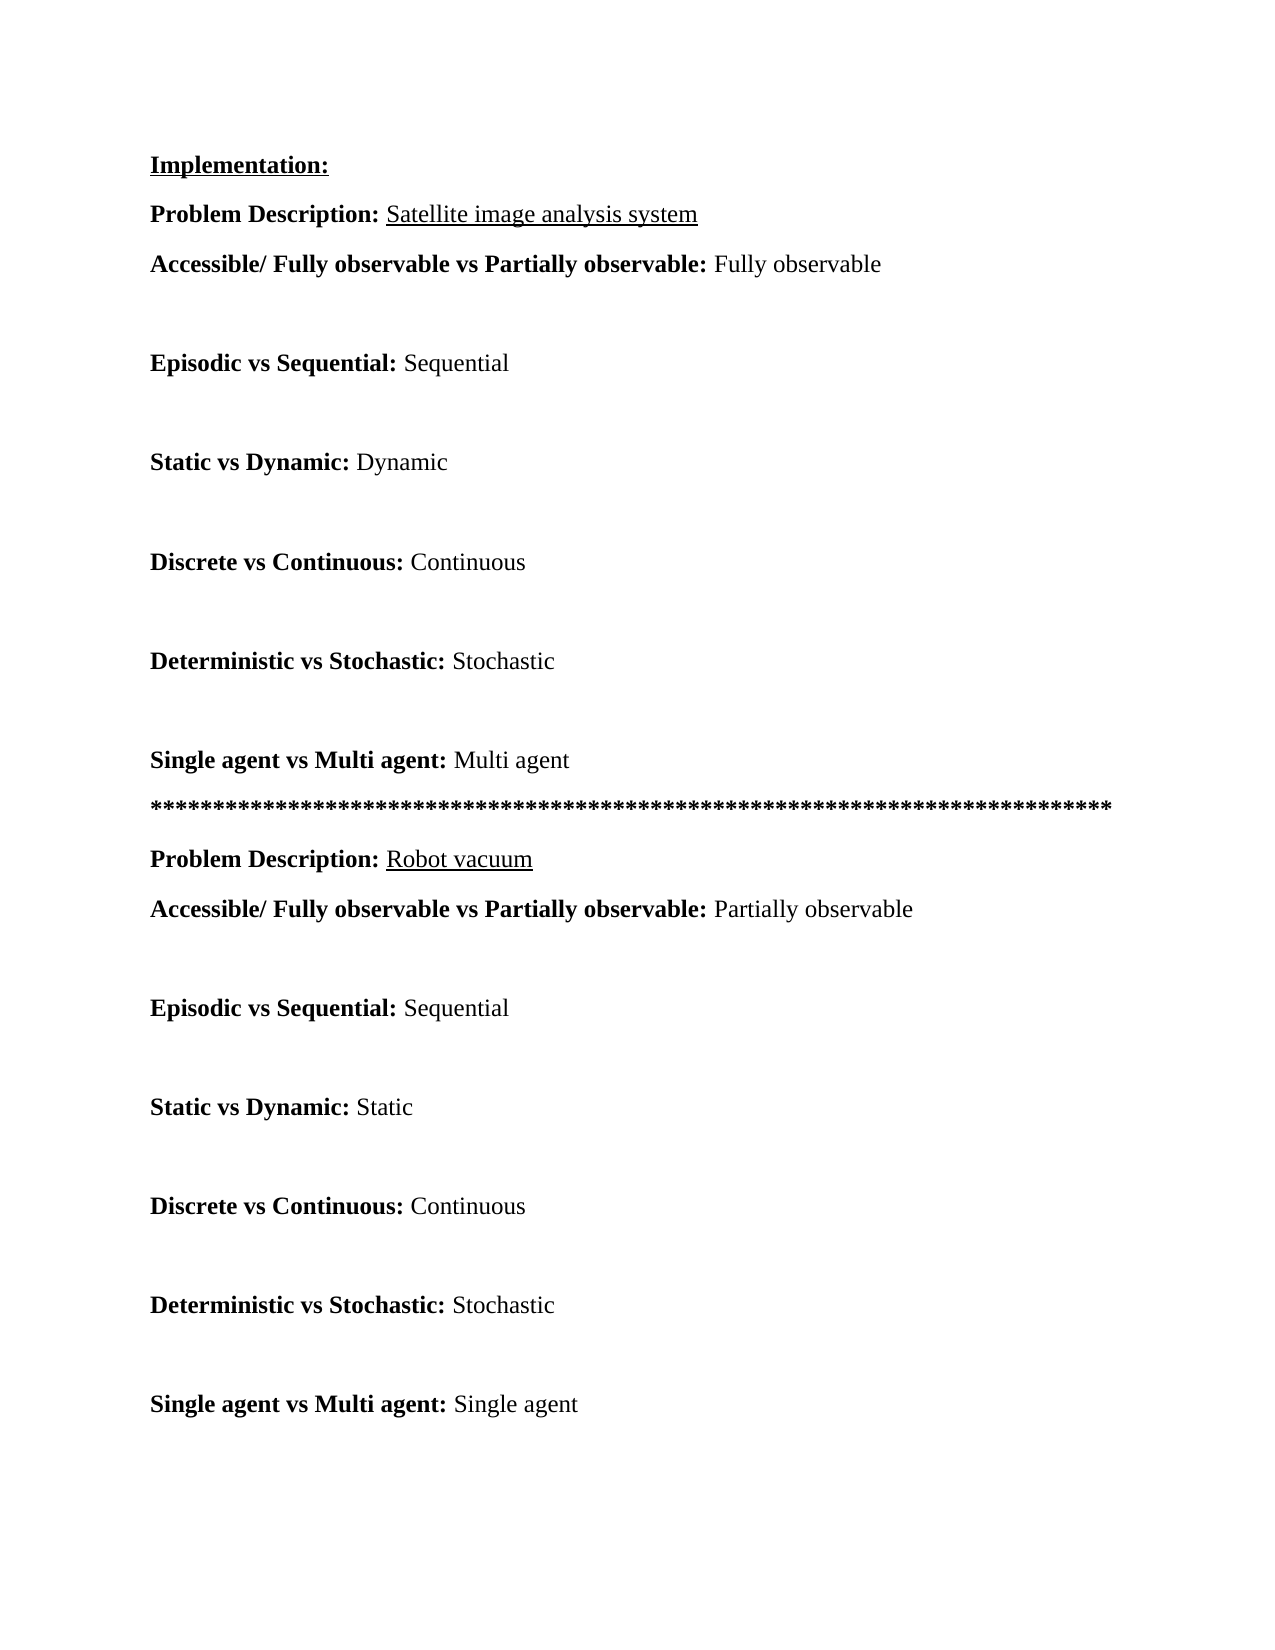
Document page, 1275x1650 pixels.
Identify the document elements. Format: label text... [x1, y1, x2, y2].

text Discrete vs Continuous: Continuous [150, 1191, 1125, 1220]
text Deterministic vs Stochastic: Stochastic [150, 1290, 1125, 1319]
text Episodic vs Sequential: Sequential [150, 993, 1125, 1022]
text Discrete vs Continuous: Continuous [150, 547, 1125, 575]
text Accessible/ Fully observable vs Partially observable: Partially observable [150, 894, 1125, 922]
text Single agent vs Multi agent: Single agent [150, 1389, 1125, 1418]
text Problem Description: Satellite image analysis system [150, 199, 1125, 228]
text Static vs Dynamic: Dynamic [150, 447, 1125, 476]
text Single agent vs Multi agent: Multi agent [150, 745, 1125, 774]
text ***************************************************************************** [150, 794, 1125, 823]
text Implementation: [150, 150, 1125, 179]
text Deterministic vs Stochastic: Stochastic [150, 646, 1125, 674]
text Episodic vs Sequential: Sequential [150, 348, 1125, 377]
text Accessible/ Fully observable vs Partially observable: Fully observable [150, 249, 1125, 278]
text Static vs Dynamic: Static [150, 1092, 1125, 1121]
text Problem Description: Robot vacuum [150, 844, 1125, 873]
